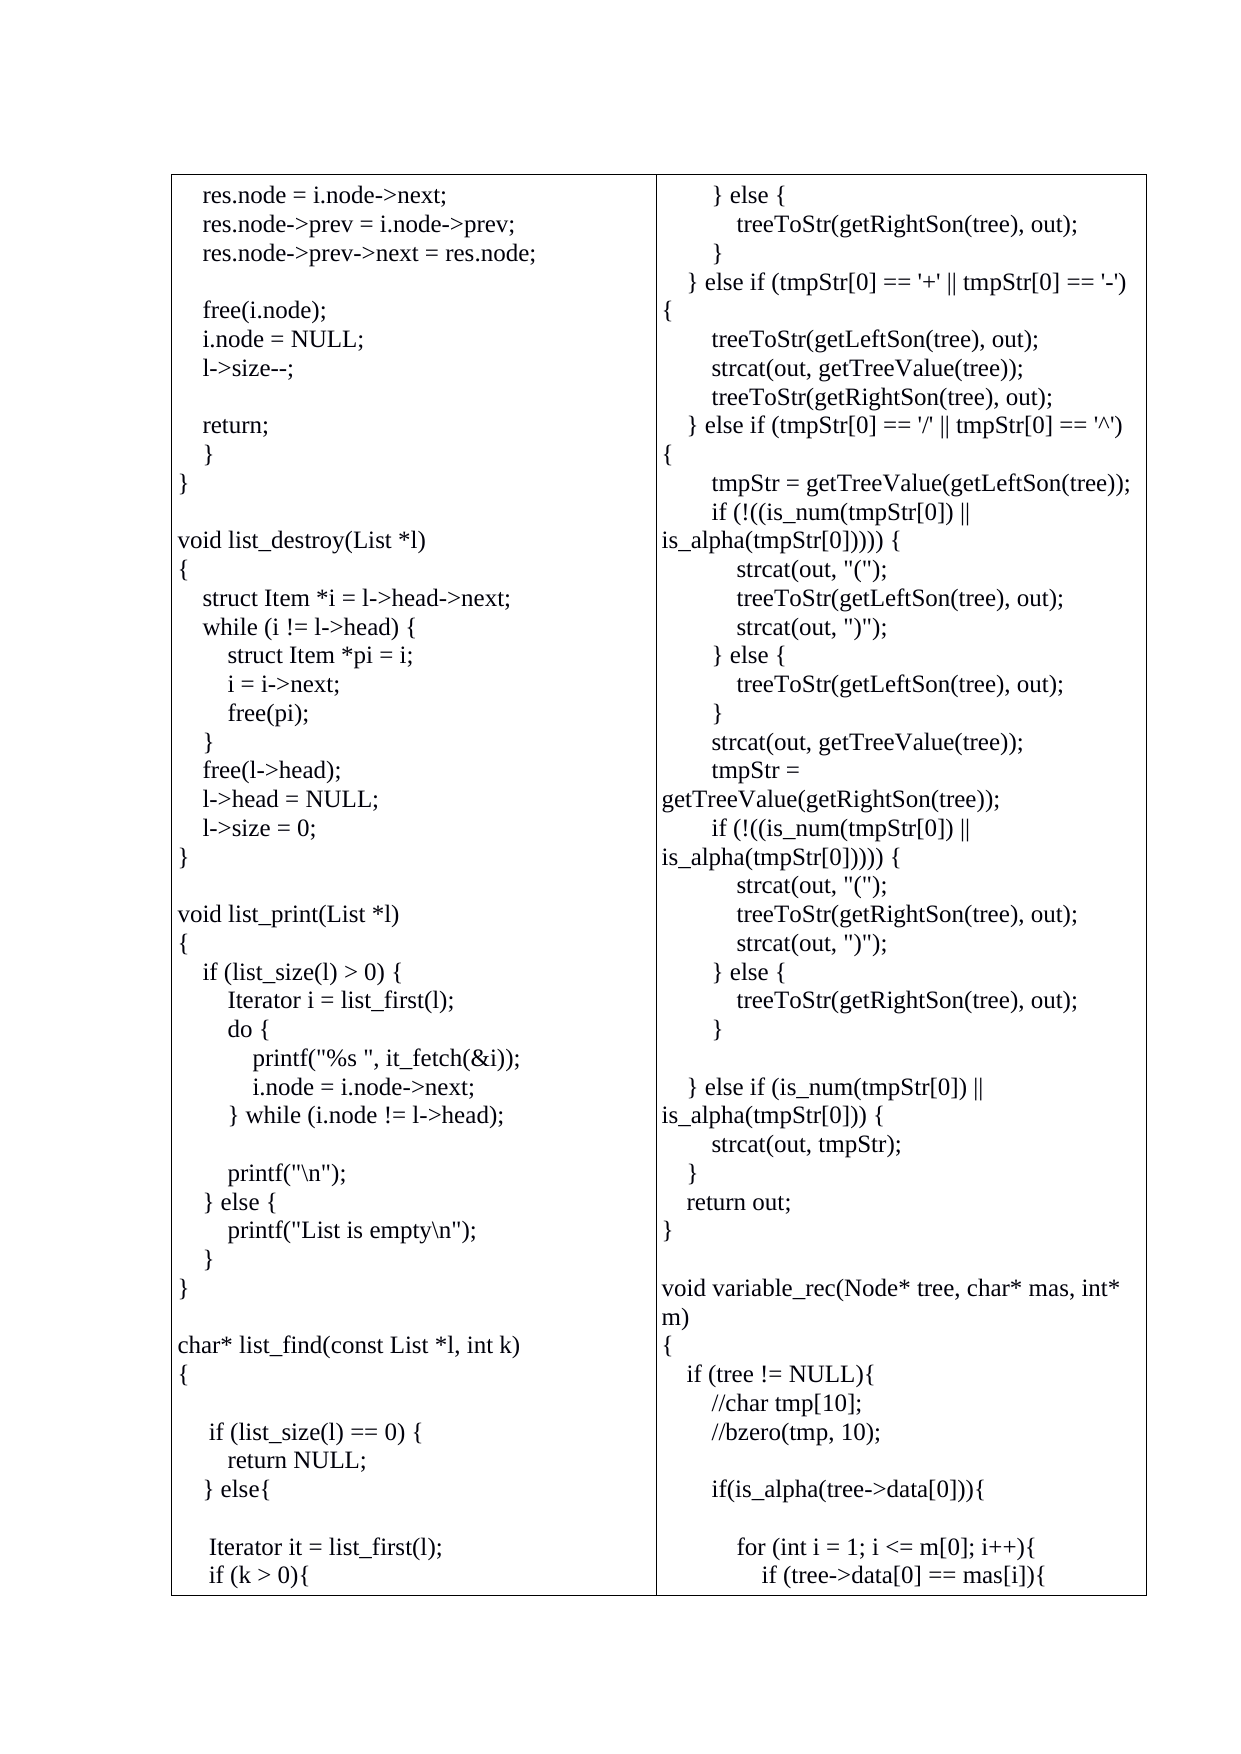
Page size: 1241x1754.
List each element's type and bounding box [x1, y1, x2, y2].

table_header [657, 175, 1146, 1595]
table_header [172, 175, 656, 1595]
